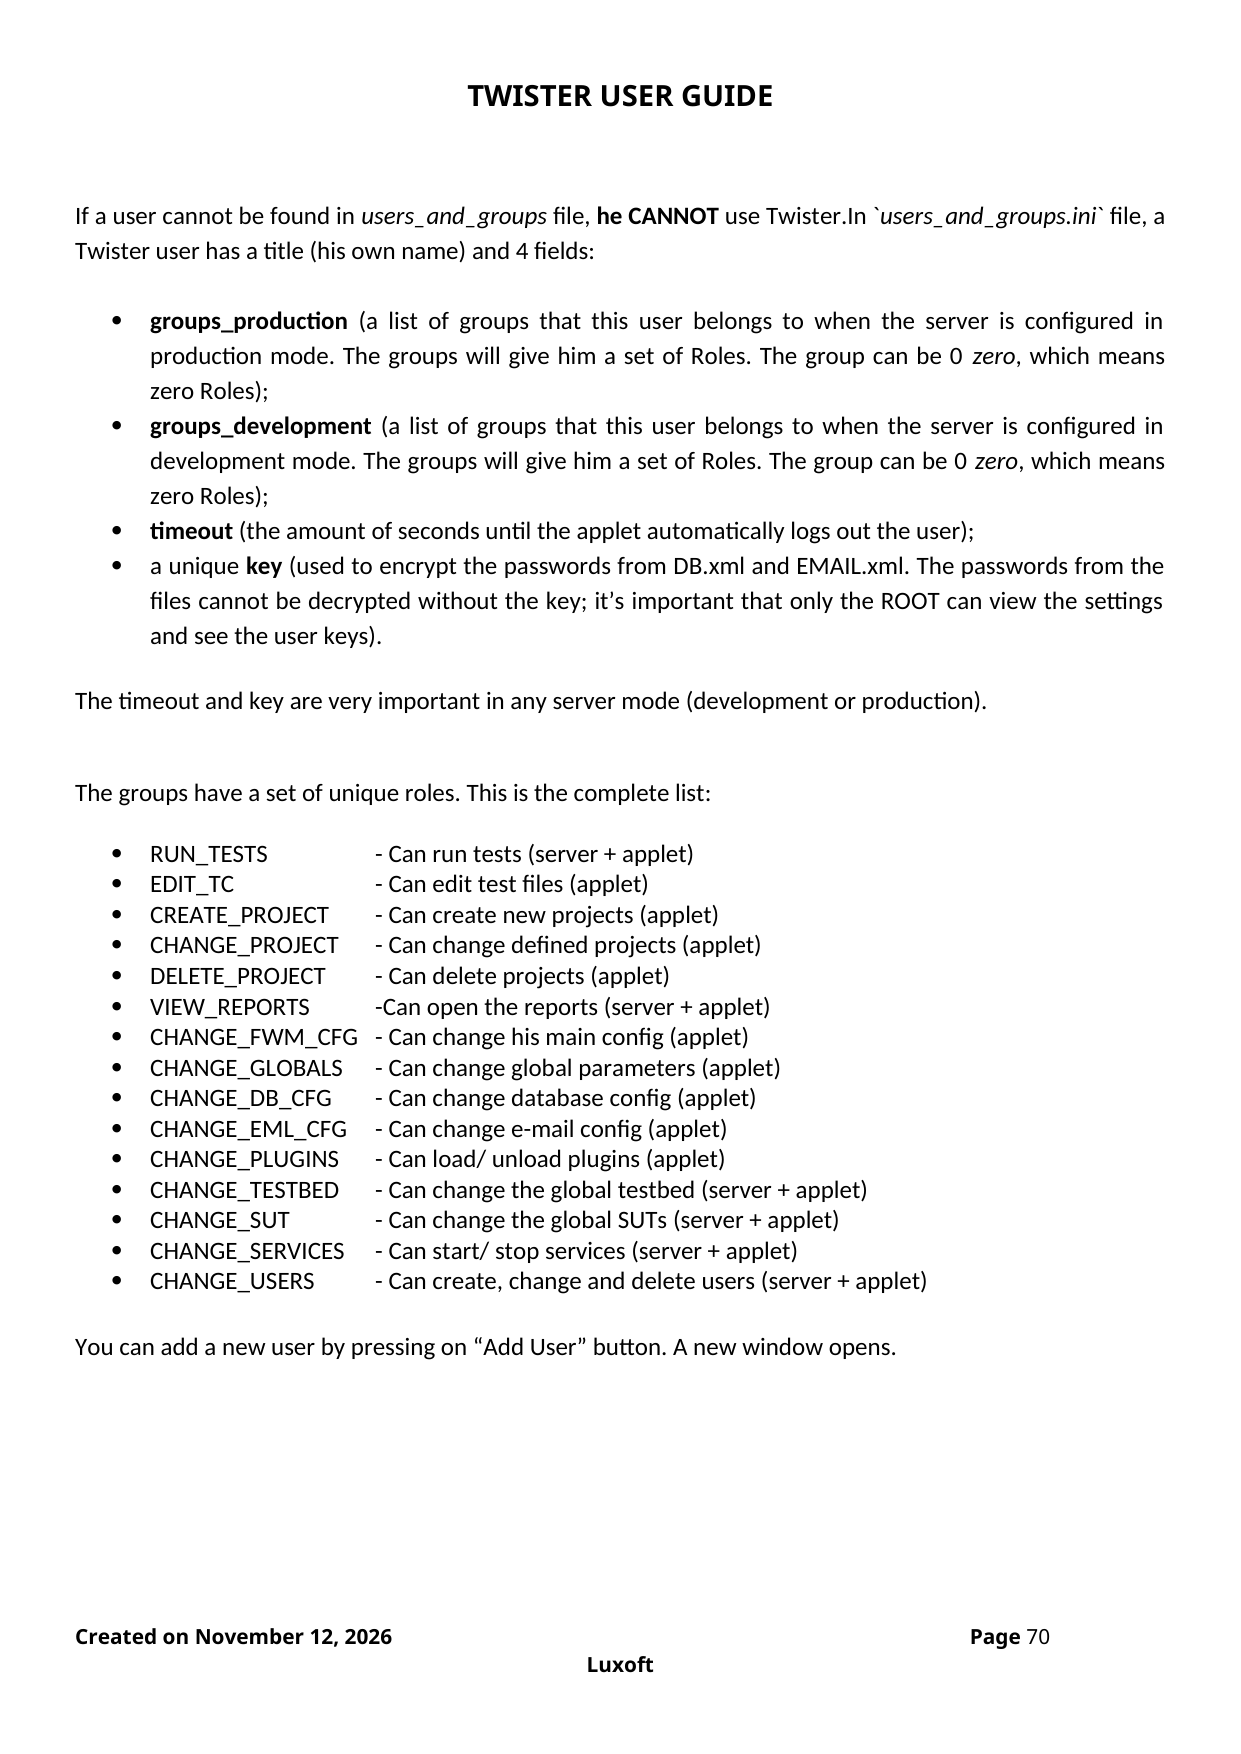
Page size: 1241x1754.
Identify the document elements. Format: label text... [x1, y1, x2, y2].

list CHANGE_DB_CFG - Can change database config (applet) [112, 1082, 1165, 1113]
text The timeout and key are very important in any server mode (development or production). [75, 686, 1165, 716]
list CHANGE_GLOBALS - Can change global parameters (applet) [112, 1052, 1165, 1082]
list CHANGE_FWM_CFG - Can change his main config (applet) [112, 1021, 1165, 1052]
list CHANGE_EML_CFG - Can change e-mail config (applet) [112, 1113, 1165, 1143]
list timeout (the amount of seconds until the applet automatically logs out the user); [112, 515, 1165, 546]
list a unique key (used to encrypt the passwords from DB.xml and EMAIL.xml. The passwords from the files cannot be decrypted without the key; it’s important that only the ROOT can view the settings and see the user keys). [112, 550, 1165, 651]
list groups_production (a list of groups that this user belongs to when the server is configured in production mode. The groups will give him a set of Roles. The group can be 0 zero, which means zero Roles); [112, 305, 1165, 406]
list CHANGE_SERVICES - Can start/ stop services (server + applet) [112, 1235, 1165, 1265]
text The groups have a set of unique roles. This is the complete list: [75, 777, 1165, 808]
list CREATE_PROJECT - Can create new projects (applet) [112, 899, 1165, 930]
text You can add a new user by pressing on “Add User” button. A new window opens. [75, 1331, 1165, 1361]
list CHANGE_USERS - Can create, change and delete users (server + applet) [112, 1265, 1165, 1296]
list CHANGE_PROJECT - Can change defined projects (applet) [112, 930, 1165, 960]
list CHANGE_SUT - Can change the global SUTs (server + applet) [112, 1204, 1165, 1235]
list CHANGE_TESTBED - Can change the global testbed (server + applet) [112, 1174, 1165, 1204]
text If a user cannot be found in users_and_groups file, he CANNOT use Twister.In `users_and_groups.ini` file, a Twister user has a title (his own name) and 4 fields: [75, 200, 1165, 266]
list VIEW_REPORTS -Can open the reports (server + applet) [112, 991, 1165, 1021]
list DELETE_PROJECT - Can delete projects (applet) [112, 960, 1165, 991]
list CHANGE_PLUGINS - Can load/ unload plugins (applet) [112, 1143, 1165, 1174]
list RUN_TESTS - Can run tests (server + applet) [112, 838, 1165, 869]
list groups_development (a list of groups that this user belongs to when the server is configured in development mode. The groups will give him a set of Roles. The group can be 0 zero, which means zero Roles); [112, 410, 1165, 511]
list EDIT_TC - Can edit test files (applet) [112, 869, 1165, 899]
